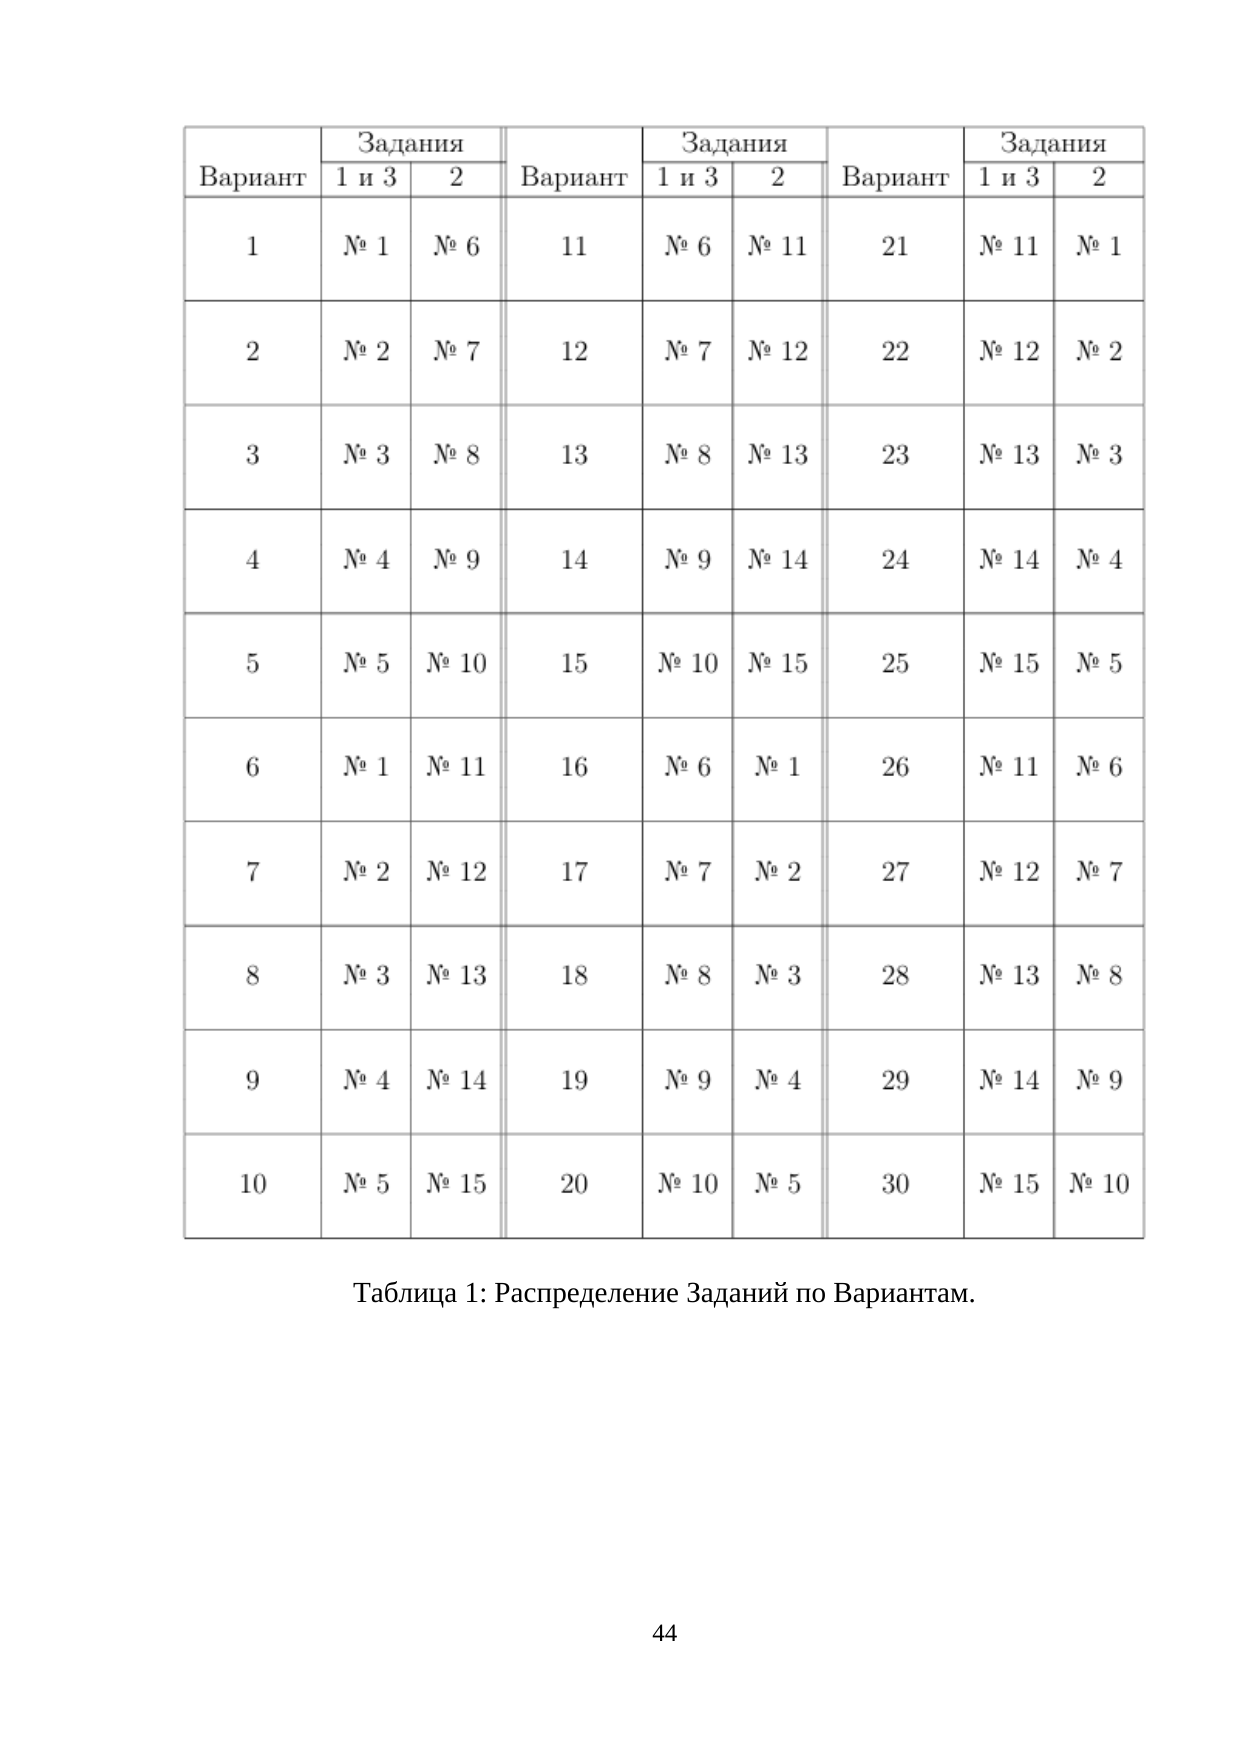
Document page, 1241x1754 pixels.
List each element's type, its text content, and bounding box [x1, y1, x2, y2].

text Таблица 1: Распределение Заданий по Вариантам. [177, 1275, 1152, 1308]
picture [177, 118, 1152, 1244]
